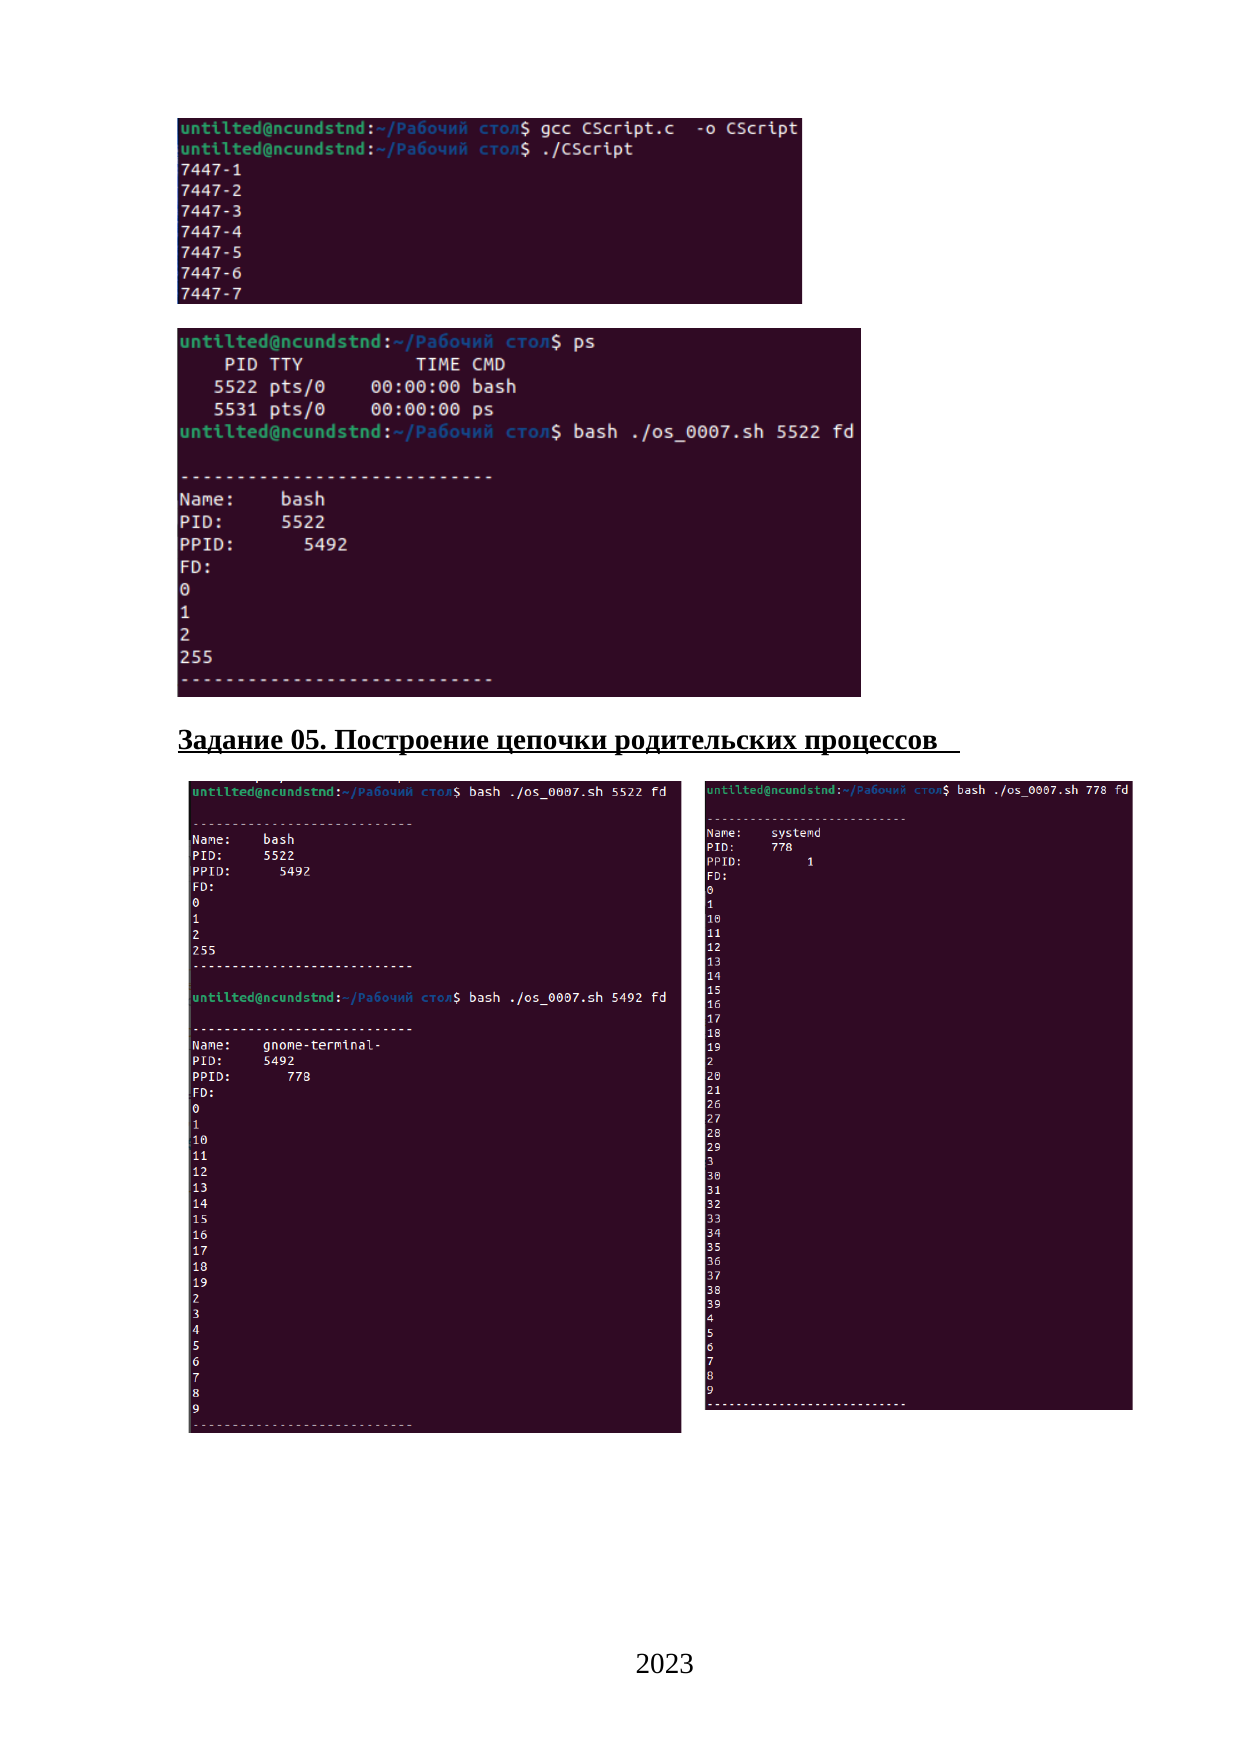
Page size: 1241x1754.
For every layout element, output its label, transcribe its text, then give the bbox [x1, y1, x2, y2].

picture [188, 781, 682, 1433]
table_header [177, 781, 693, 1457]
table_header [694, 781, 1152, 1457]
picture [704, 781, 1133, 1410]
picture [177, 118, 803, 304]
text Задание 05. Построение цепочки родительских процессов [177, 722, 1152, 756]
picture [177, 328, 861, 697]
